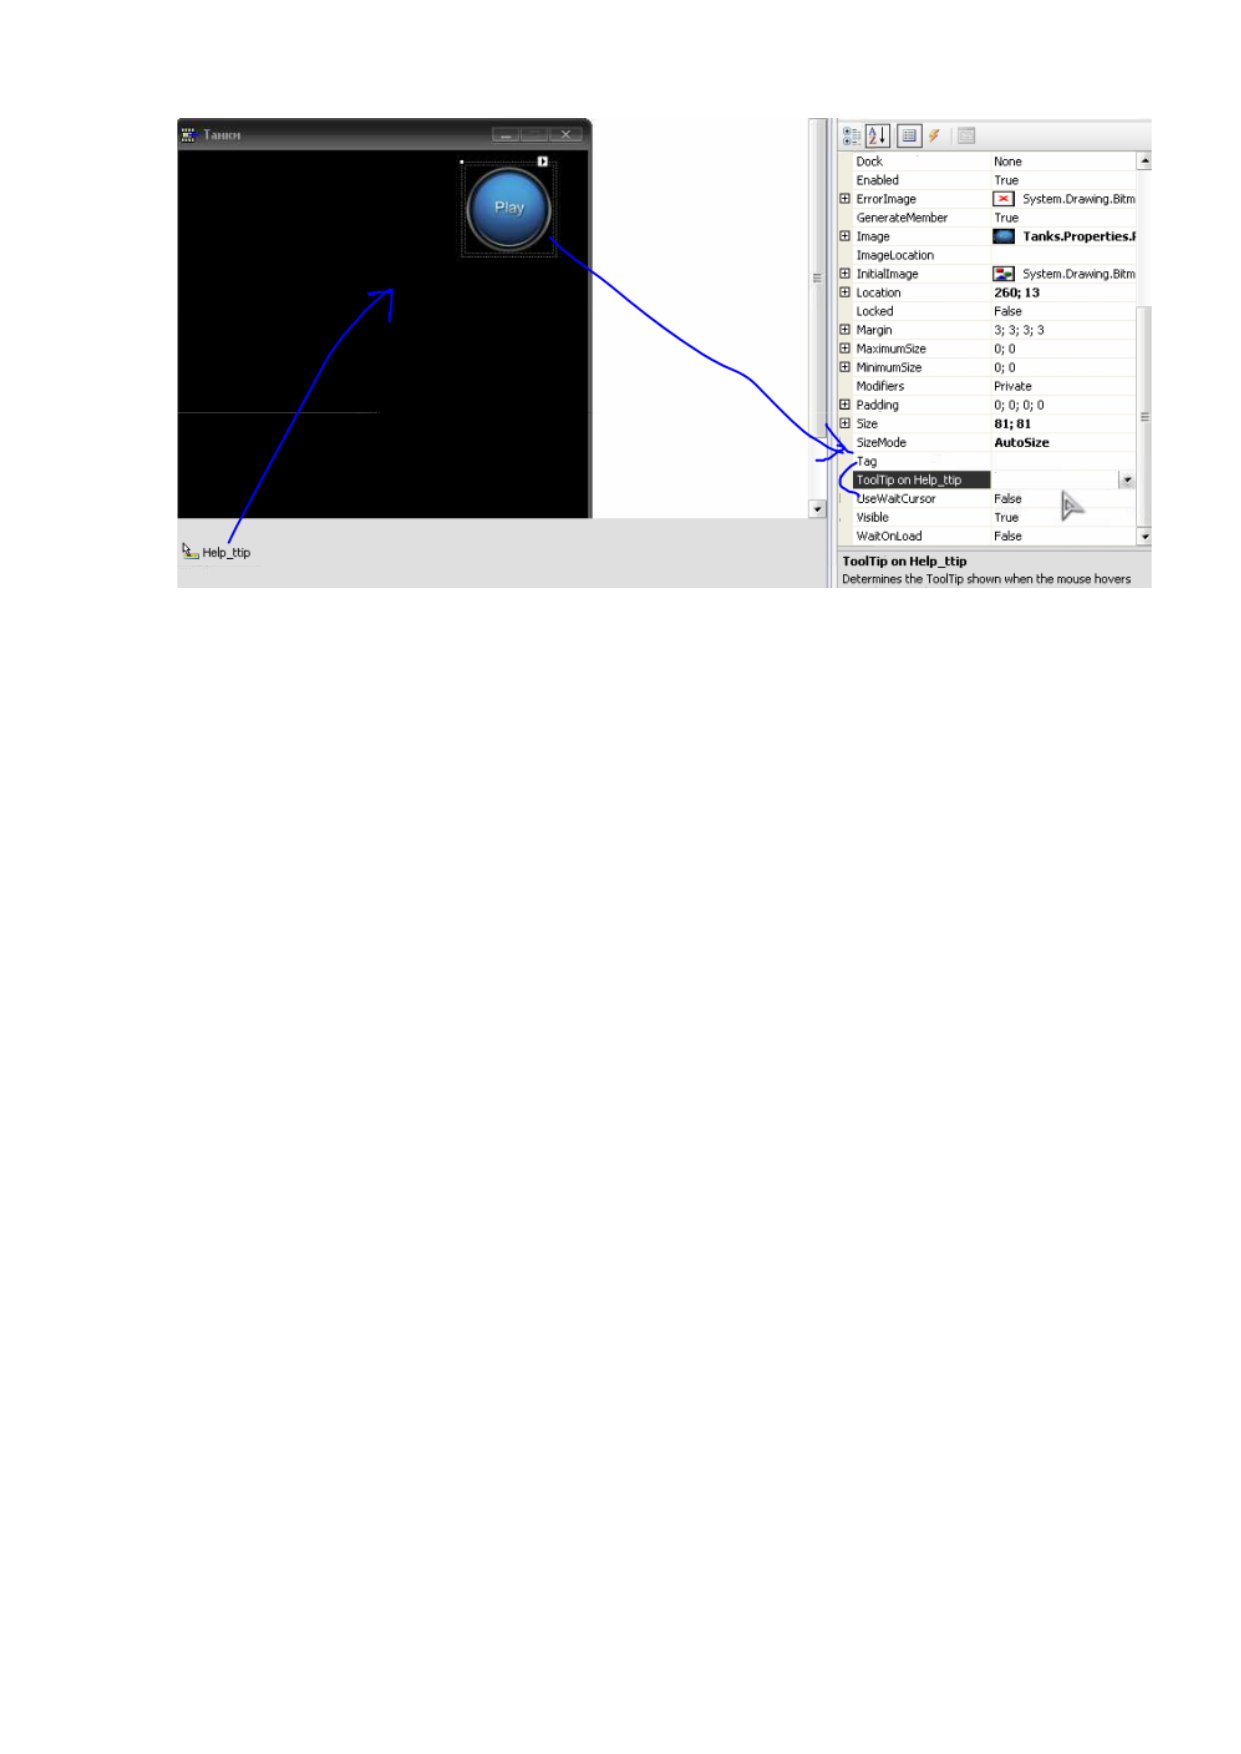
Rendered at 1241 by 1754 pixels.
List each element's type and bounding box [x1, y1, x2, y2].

picture [177, 118, 1152, 588]
